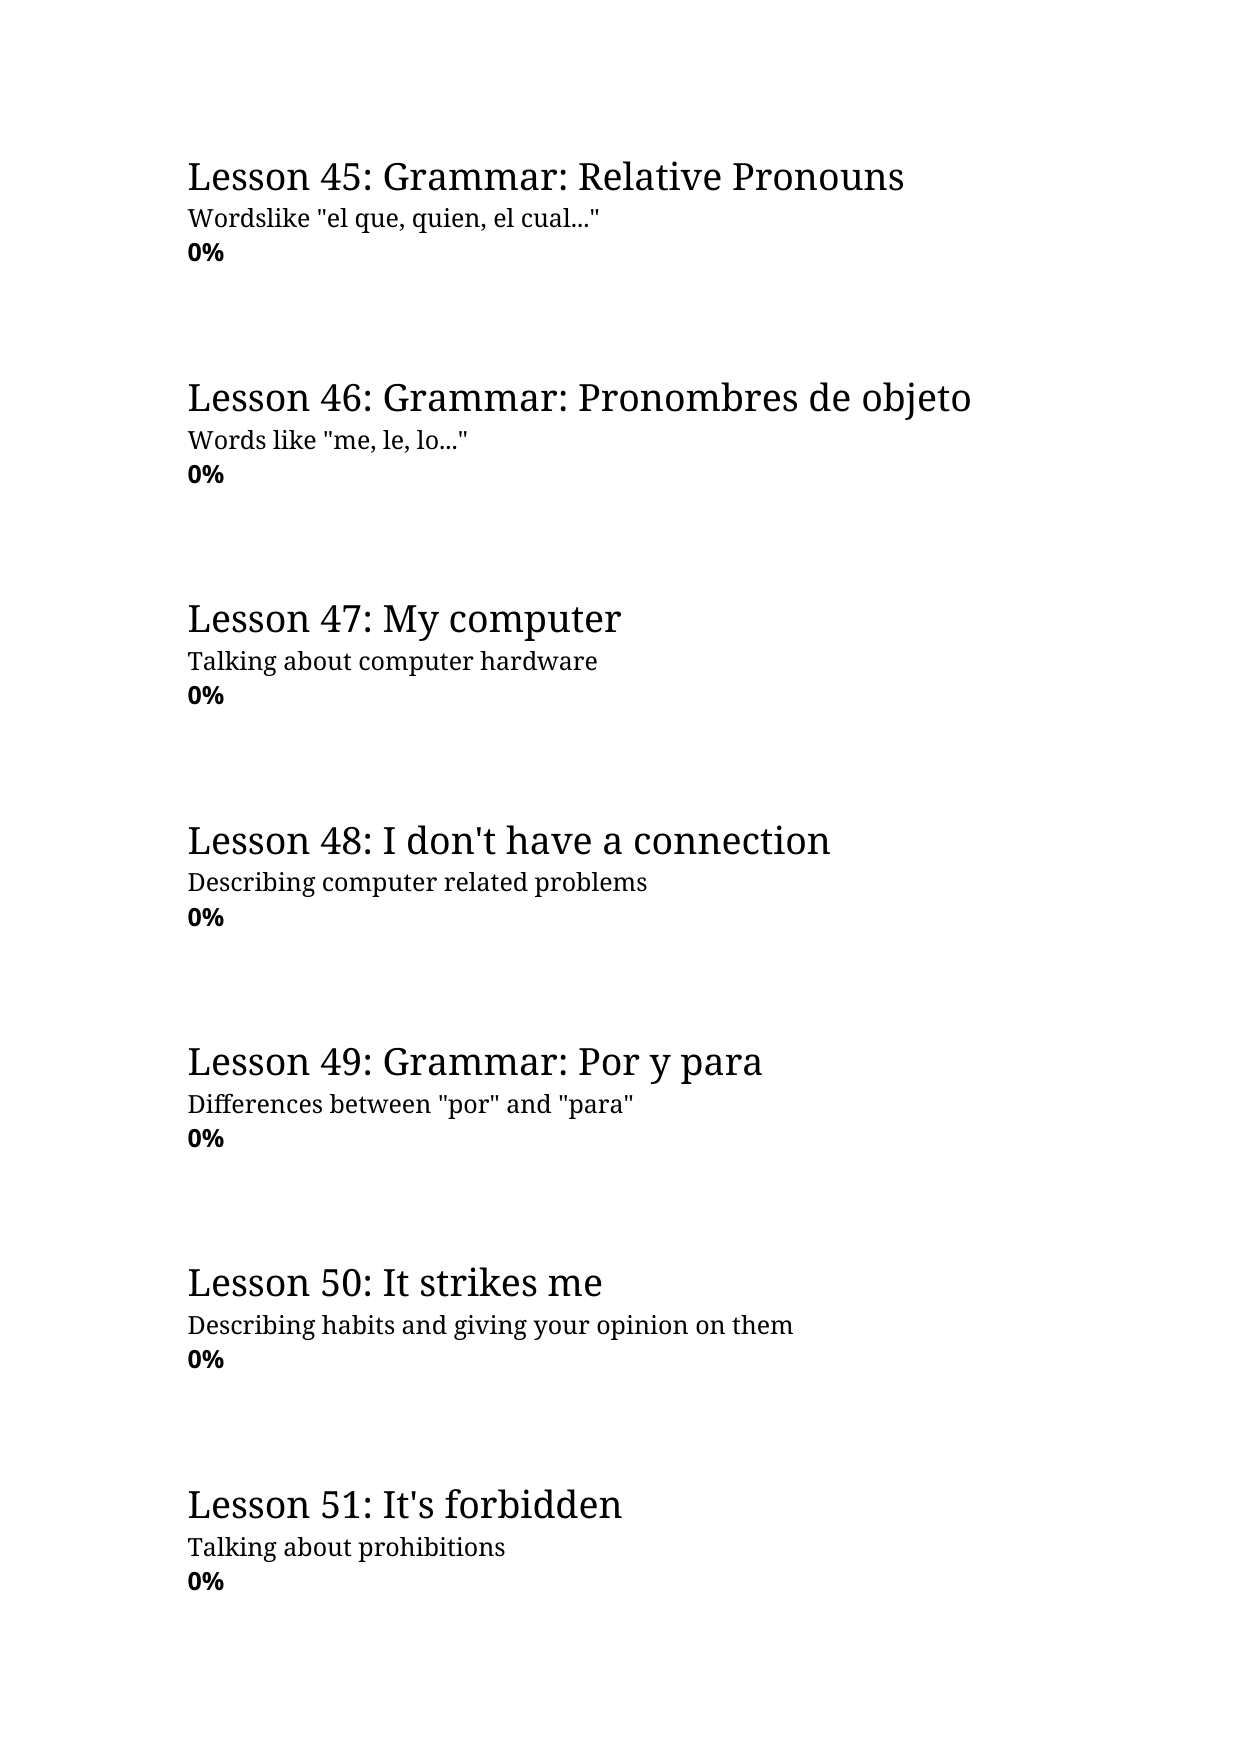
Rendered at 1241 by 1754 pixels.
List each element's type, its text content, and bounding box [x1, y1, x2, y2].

text 0% [187, 899, 1053, 933]
text Lesson 47: My computer [187, 593, 1053, 644]
text Wordslike "el que, quien, el cual..." [187, 201, 1053, 235]
text 0% [187, 235, 1053, 269]
text Lesson 49: Grammar: Por y para [187, 1035, 1053, 1086]
text Talking about computer hardware [187, 644, 1053, 678]
text Talking about prohibitions [187, 1529, 1053, 1563]
text Words like "me, le, lo..." [187, 422, 1053, 456]
text Lesson 51: It's forbidden [187, 1478, 1053, 1529]
text 0% [187, 1121, 1053, 1154]
text 0% [187, 456, 1053, 491]
text Lesson 48: I don't have a connection [187, 814, 1053, 865]
text 0% [187, 678, 1053, 712]
text Describing computer related problems [187, 865, 1053, 899]
text Lesson 46: Grammar: Pronombres de objeto [187, 371, 1053, 422]
text Differences between "por" and "para" [187, 1086, 1053, 1121]
text Lesson 45: Grammar: Relative Pronouns [187, 150, 1053, 201]
text 0% [187, 1563, 1053, 1597]
text 0% [187, 1342, 1053, 1376]
text Describing habits and giving your opinion on them [187, 1308, 1053, 1342]
text Lesson 50: It strikes me [187, 1257, 1053, 1308]
